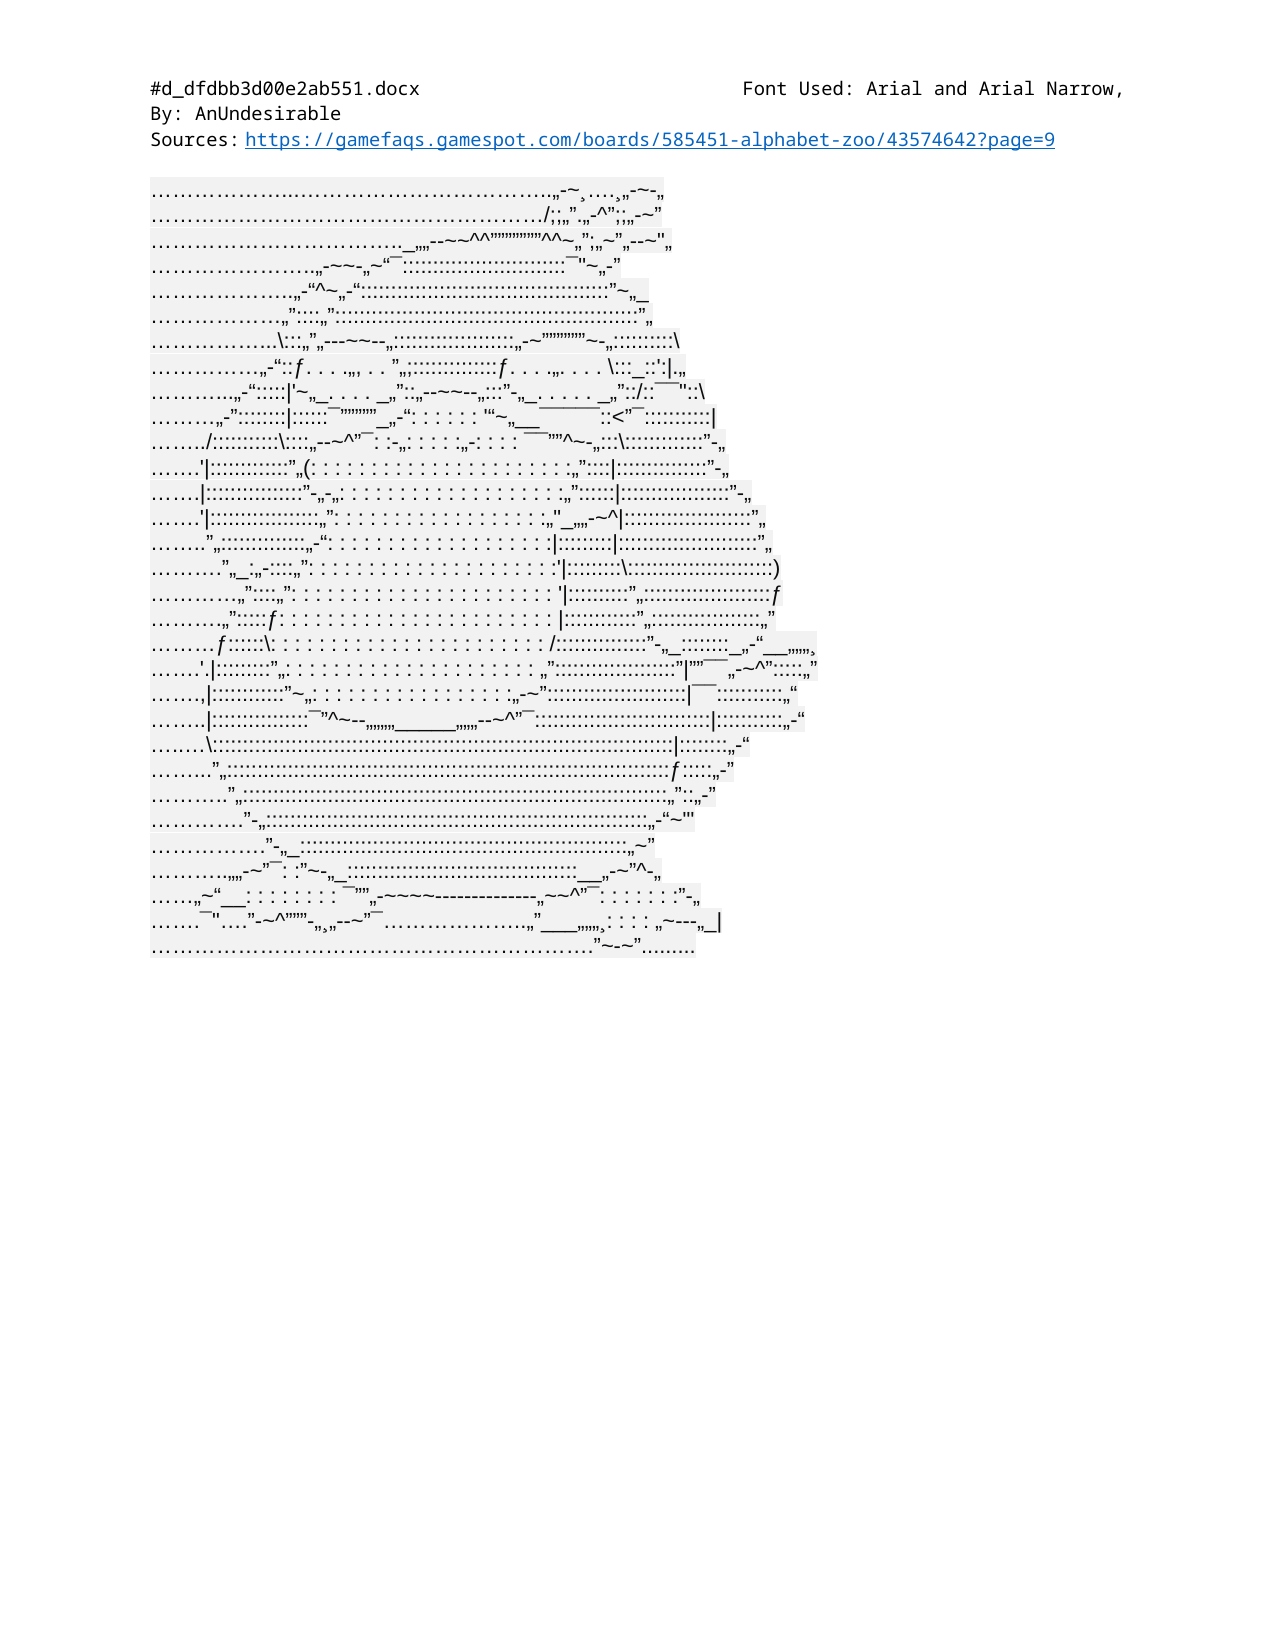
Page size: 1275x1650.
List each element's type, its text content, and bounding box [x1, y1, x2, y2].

text ………………...……………………………..„-~¸….¸„-~-„ ………………………………………………/;;„”.„-^”;;„-~” …………………………….._„„--~~^^”””””””^^~„”;„~”„--~"„ …………………..„-~~-„~“¯:::::::::::::::::::::::::::¯"~„-” ………………..„-“^~„-“:::::::::::::::::::::::::::::::::::::::::”~„_ ………………„”::::„”::::::::::::::::::::::::::::::::::::::::::::::::::”„ ……………...\:::„”„---~~--„::::::::::::::::::::„-~””””””~-„::::::::::\ ……………„-“::ƒ. . . .„, . . ”„;::::::::::::::ƒ. . . .„. . . . \:::_::':|.„ ………...„-“:::::|'~„_. . . . _„”::„--~~--„:::”-„_. . . . . _„”::/::¯¯"::\ ………„-”::::::::|::::::¯”””””_„-“: : : : : : '“~„__¯¯¯¯¯::<”¯:::::::::::| ……../:::::::::::\::::„--~^”¯: :-„: : : : :„-: : : : ¯¯””^~-„:::\:::::::::::::”-„ …….'|:::::::::::::”„(: : : : : : : : : : : : : : : : : : : : : :„”::::|:::::::::::::::”-„ …….|::::::::::::::::”-„-„: : : : : : : : : : : : : : : : : : :„”::::::|::::::::::::::::::”-„ …….'|::::::::::::::::::„”: : : : : : : : : : : : : : : : : :„"_„„-~^|:::::::::::::::::::::”„ ……..”„::::::::::::::„-“: : : : : : : : : : : : : : : : : : :|:::::::::|:::::::::::::::::::::::”„ ……….”„_:„-::::„”: : : : : : : : : : : : : : : : : : : : :'|:::::::::\::::::::::::::::::::::::) …………„”::::„”: : : : : : : : : : : : : : : : : : : : : : '|::::::::::”„:::::::::::::::::::::ƒ ……….„”:::::ƒ: : : : : : : : : : : : : : : : : : : : : : : |::::::::::::”„::::::::::::::::::„” ………ƒ::::::\: : : : : : : : : : : : : : : : : : : : : : : /:::::::::::::::”-„_::::::::_„-“__„„„¸ …….'.|:::::::::”„: : : : : : : : : : : : : : : : : : : : : „”::::::::::::::::::::”|””¯¯„-~^”:::::„” …….,|::::::::::::”~„: : : : : : : : : : : : : : : : :„-~”:::::::::::::::::::::::|¯¯:::::::::::„“ ……..|::::::::::::::::¯”^~--„„„„_____„„„--~^”¯:::::::::::::::::::::::::::::|:::::::::::„-“ …..…\::::::::::::::::::::::::::::::::::::::::::::::::::::::::::::::::::::::::::::|::::::::„-“ ……...”„:::::::::::::::::::::::::::::::::::::::::::::::::::::::::::::::::::::::::ƒ:::::„-” ………..”„::::::::::::::::::::::::::::::::::::::::::::::::::::::::::::::::::::::„”::„-” ………….”-„:::::::::::::::::::::::::::::::::::::::::::::::::::::::::::::::„-“~"' …………….”-„_::::::::::::::::::::::::::::::::::::::::::::::::::::::„~” ………..„„-~”¯: :”~-„_::::::::::::::::::::::::::::::::::::::__„-~”^-„ ……„~“__: : : : : : : : ¯””„-~~~~--------------„~~^”¯: : : : : : :”-„ …….¯"….”-~^”””-„¸„--~”¯………………..„”___„„„¸: : : : „~---„_| …………………………………………………….”~-~”......... [150, 177, 1125, 958]
